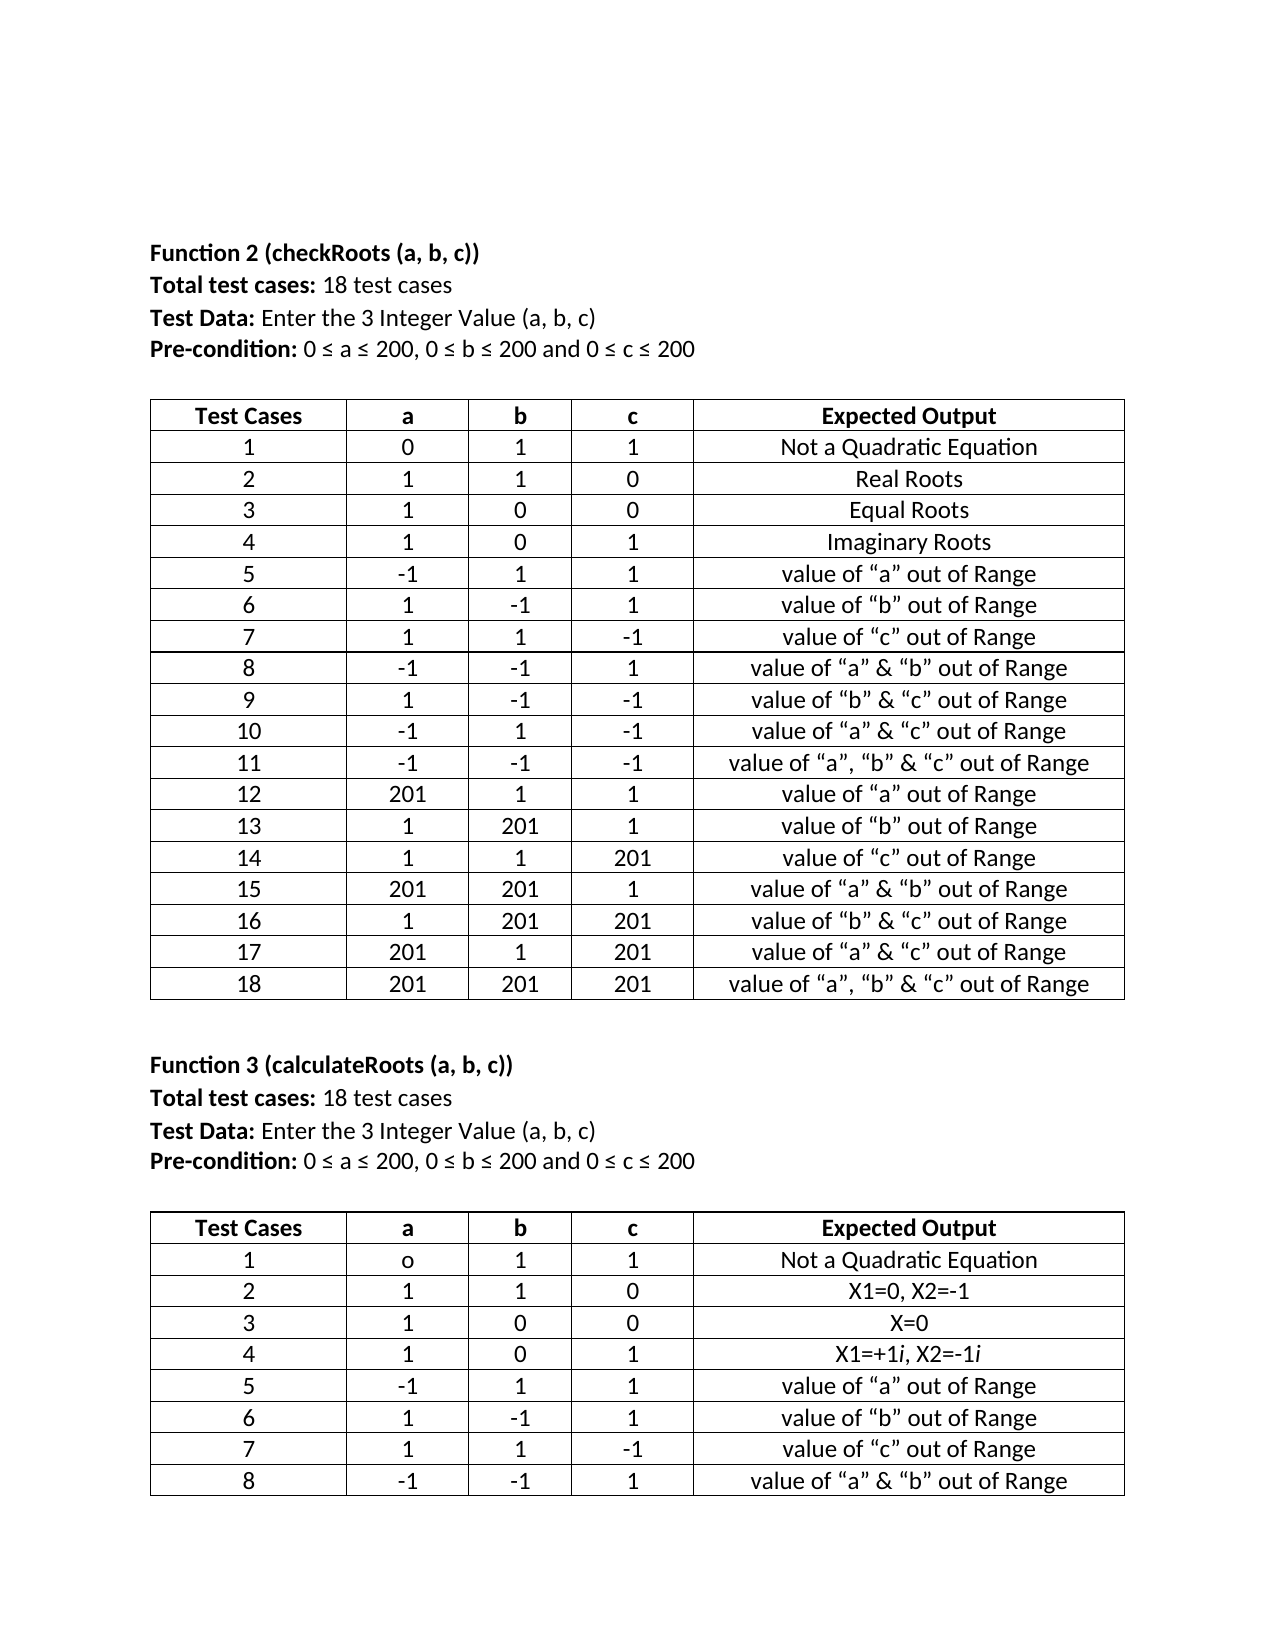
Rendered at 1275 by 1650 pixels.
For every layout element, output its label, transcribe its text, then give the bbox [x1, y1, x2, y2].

table_cell 1 [347, 621, 468, 651]
table_cell 1 [572, 558, 693, 588]
table_cell 1 [572, 1465, 693, 1495]
text Total test cases: 18 test cases [150, 269, 1125, 300]
table_cell 1 [469, 1433, 571, 1464]
table_cell 0 [347, 431, 468, 462]
table_cell 17 [151, 936, 346, 967]
table_header b [469, 400, 571, 430]
table_cell 201 [572, 968, 693, 998]
table_cell 1 [347, 810, 468, 841]
table_cell -1 [347, 747, 468, 778]
table_cell -1 [347, 558, 468, 588]
table_cell 6 [151, 1402, 346, 1432]
table_cell 1 [572, 1370, 693, 1401]
table_cell X=0 [694, 1307, 1124, 1338]
table_cell 7 [151, 621, 346, 651]
table_cell 1 [572, 810, 693, 841]
table_cell value of “a” & “b” out of Range [694, 1465, 1124, 1495]
table_cell 18 [151, 968, 346, 998]
table_cell 1 [347, 1433, 468, 1464]
table_cell 1 [347, 1307, 468, 1338]
table_cell 201 [347, 779, 468, 809]
table_cell o [347, 1244, 468, 1274]
table_cell 1 [469, 716, 571, 746]
table_cell -1 [347, 1465, 468, 1495]
table_cell 0 [572, 1307, 693, 1338]
table_cell 1 [347, 1276, 468, 1306]
table_cell value of “a”, “b” & “c” out of Range [694, 968, 1124, 998]
table_cell 1 [572, 873, 693, 904]
table_cell 0 [469, 1339, 571, 1369]
table_cell -1 [469, 1465, 571, 1495]
table_cell value of “c” out of Range [694, 621, 1124, 651]
table_cell 12 [151, 779, 346, 809]
table_cell -1 [347, 716, 468, 746]
table_cell 1 [572, 1402, 693, 1432]
table_cell 1 [347, 842, 468, 872]
table_cell 1 [347, 684, 468, 714]
table_cell 7 [151, 1433, 346, 1464]
table_cell X1=+1i, X2=-1i [694, 1339, 1124, 1369]
table_cell value of “b” out of Range [694, 589, 1124, 620]
table_cell 1 [347, 905, 468, 935]
table_cell -1 [347, 1370, 468, 1401]
table_cell value of “b” & “c” out of Range [694, 905, 1124, 935]
table_cell 201 [347, 968, 468, 998]
table_cell 0 [572, 1276, 693, 1306]
table_cell -1 [572, 1433, 693, 1464]
table_cell 201 [572, 842, 693, 872]
table_cell 1 [347, 526, 468, 557]
table_cell Real Roots [694, 463, 1124, 493]
table_cell value of “a” & “c” out of Range [694, 936, 1124, 967]
table_cell 1 [347, 589, 468, 620]
table_cell 3 [151, 1307, 346, 1338]
table_cell 1 [469, 1244, 571, 1274]
table_cell 201 [572, 905, 693, 935]
table_cell value of “a” & “b” out of Range [694, 653, 1124, 683]
table_cell 201 [469, 905, 571, 935]
table_cell -1 [469, 684, 571, 714]
table_cell value of “a” out of Range [694, 779, 1124, 809]
table_cell -1 [469, 1402, 571, 1432]
table_cell 1 [151, 431, 346, 462]
table_cell 10 [151, 716, 346, 746]
table_cell 1 [469, 936, 571, 967]
table_cell 5 [151, 558, 346, 588]
table_cell 0 [469, 495, 571, 525]
table_header a [347, 1213, 468, 1243]
table_cell 0 [469, 526, 571, 557]
table_cell value of “a” & “c” out of Range [694, 716, 1124, 746]
table_cell -1 [469, 747, 571, 778]
table_cell -1 [347, 653, 468, 683]
table_cell Not a Quadratic Equation [694, 431, 1124, 462]
table_cell 1 [469, 431, 571, 462]
table_header Expected Output [694, 400, 1124, 430]
text Total test cases: 18 test cases [150, 1082, 1125, 1113]
table_cell 201 [469, 810, 571, 841]
table_cell 0 [469, 1307, 571, 1338]
table_cell 1 [572, 1244, 693, 1274]
table_cell 4 [151, 526, 346, 557]
table_cell 2 [151, 463, 346, 493]
table_cell 5 [151, 1370, 346, 1401]
table_cell 1 [572, 589, 693, 620]
table_cell 1 [347, 495, 468, 525]
table_header Test Cases [151, 1213, 346, 1243]
table_header c [572, 1213, 693, 1243]
table_cell value of “a” out of Range [694, 1370, 1124, 1401]
table_header c [572, 400, 693, 430]
table_cell 201 [347, 936, 468, 967]
table_cell 8 [151, 1465, 346, 1495]
table_cell 14 [151, 842, 346, 872]
table_cell 8 [151, 653, 346, 683]
table_cell -1 [572, 716, 693, 746]
table_cell Not a Quadratic Equation [694, 1244, 1124, 1274]
table_cell 11 [151, 747, 346, 778]
table_header a [347, 400, 468, 430]
table_cell 201 [572, 936, 693, 967]
table_cell Imaginary Roots [694, 526, 1124, 557]
table_cell 2 [151, 1276, 346, 1306]
subtitle Function 3 (calculateRoots (a, b, c)) [150, 1049, 1125, 1080]
table_cell 1 [572, 431, 693, 462]
text Test Data: Enter the 3 Integer Value (a, b, c) [150, 302, 1125, 333]
table_cell 1 [572, 779, 693, 809]
table_cell -1 [572, 621, 693, 651]
table_cell 0 [572, 495, 693, 525]
table_cell value of “c” out of Range [694, 1433, 1124, 1464]
table_cell 13 [151, 810, 346, 841]
table_header Expected Output [694, 1213, 1124, 1243]
table_cell 1 [469, 1370, 571, 1401]
table_cell 1 [572, 526, 693, 557]
table_cell 1 [469, 558, 571, 588]
table_cell -1 [572, 747, 693, 778]
table_cell 16 [151, 905, 346, 935]
table_cell value of “c” out of Range [694, 842, 1124, 872]
text Pre-condition: 0 ≤ a ≤ 200, 0 ≤ b ≤ 200 and 0 ≤ c ≤ 200 [150, 1146, 1125, 1176]
table_cell value of “a”, “b” & “c” out of Range [694, 747, 1124, 778]
table_cell 4 [151, 1339, 346, 1369]
table_cell Equal Roots [694, 495, 1124, 525]
table_cell 1 [572, 1339, 693, 1369]
table_cell 1 [469, 621, 571, 651]
table_cell 15 [151, 873, 346, 904]
table_cell -1 [469, 653, 571, 683]
table_header Test Cases [151, 400, 346, 430]
table_cell 1 [469, 842, 571, 872]
table_cell value of “b” & “c” out of Range [694, 684, 1124, 714]
table_cell 1 [151, 1244, 346, 1274]
table_cell value of “a” & “b” out of Range [694, 873, 1124, 904]
table_cell value of “b” out of Range [694, 1402, 1124, 1432]
subtitle Function 2 (checkRoots (a, b, c)) [150, 237, 1125, 267]
table_cell 0 [572, 463, 693, 493]
table_cell value of “b” out of Range [694, 810, 1124, 841]
table_cell 201 [469, 873, 571, 904]
table_cell 9 [151, 684, 346, 714]
table_cell 1 [469, 1276, 571, 1306]
table_cell 1 [469, 463, 571, 493]
table_cell 1 [347, 463, 468, 493]
table_cell -1 [572, 684, 693, 714]
table_cell 1 [469, 779, 571, 809]
table_cell 1 [572, 653, 693, 683]
text Pre-condition: 0 ≤ a ≤ 200, 0 ≤ b ≤ 200 and 0 ≤ c ≤ 200 [150, 333, 1125, 363]
table_header b [469, 1213, 571, 1243]
text Test Data: Enter the 3 Integer Value (a, b, c) [150, 1115, 1125, 1146]
table_cell 6 [151, 589, 346, 620]
table_cell 1 [347, 1339, 468, 1369]
table_cell 201 [347, 873, 468, 904]
table_cell 3 [151, 495, 346, 525]
table_cell 1 [347, 1402, 468, 1432]
table_cell value of “a” out of Range [694, 558, 1124, 588]
table_cell X1=0, X2=-1 [694, 1276, 1124, 1306]
table_cell 201 [469, 968, 571, 998]
table_cell -1 [469, 589, 571, 620]
